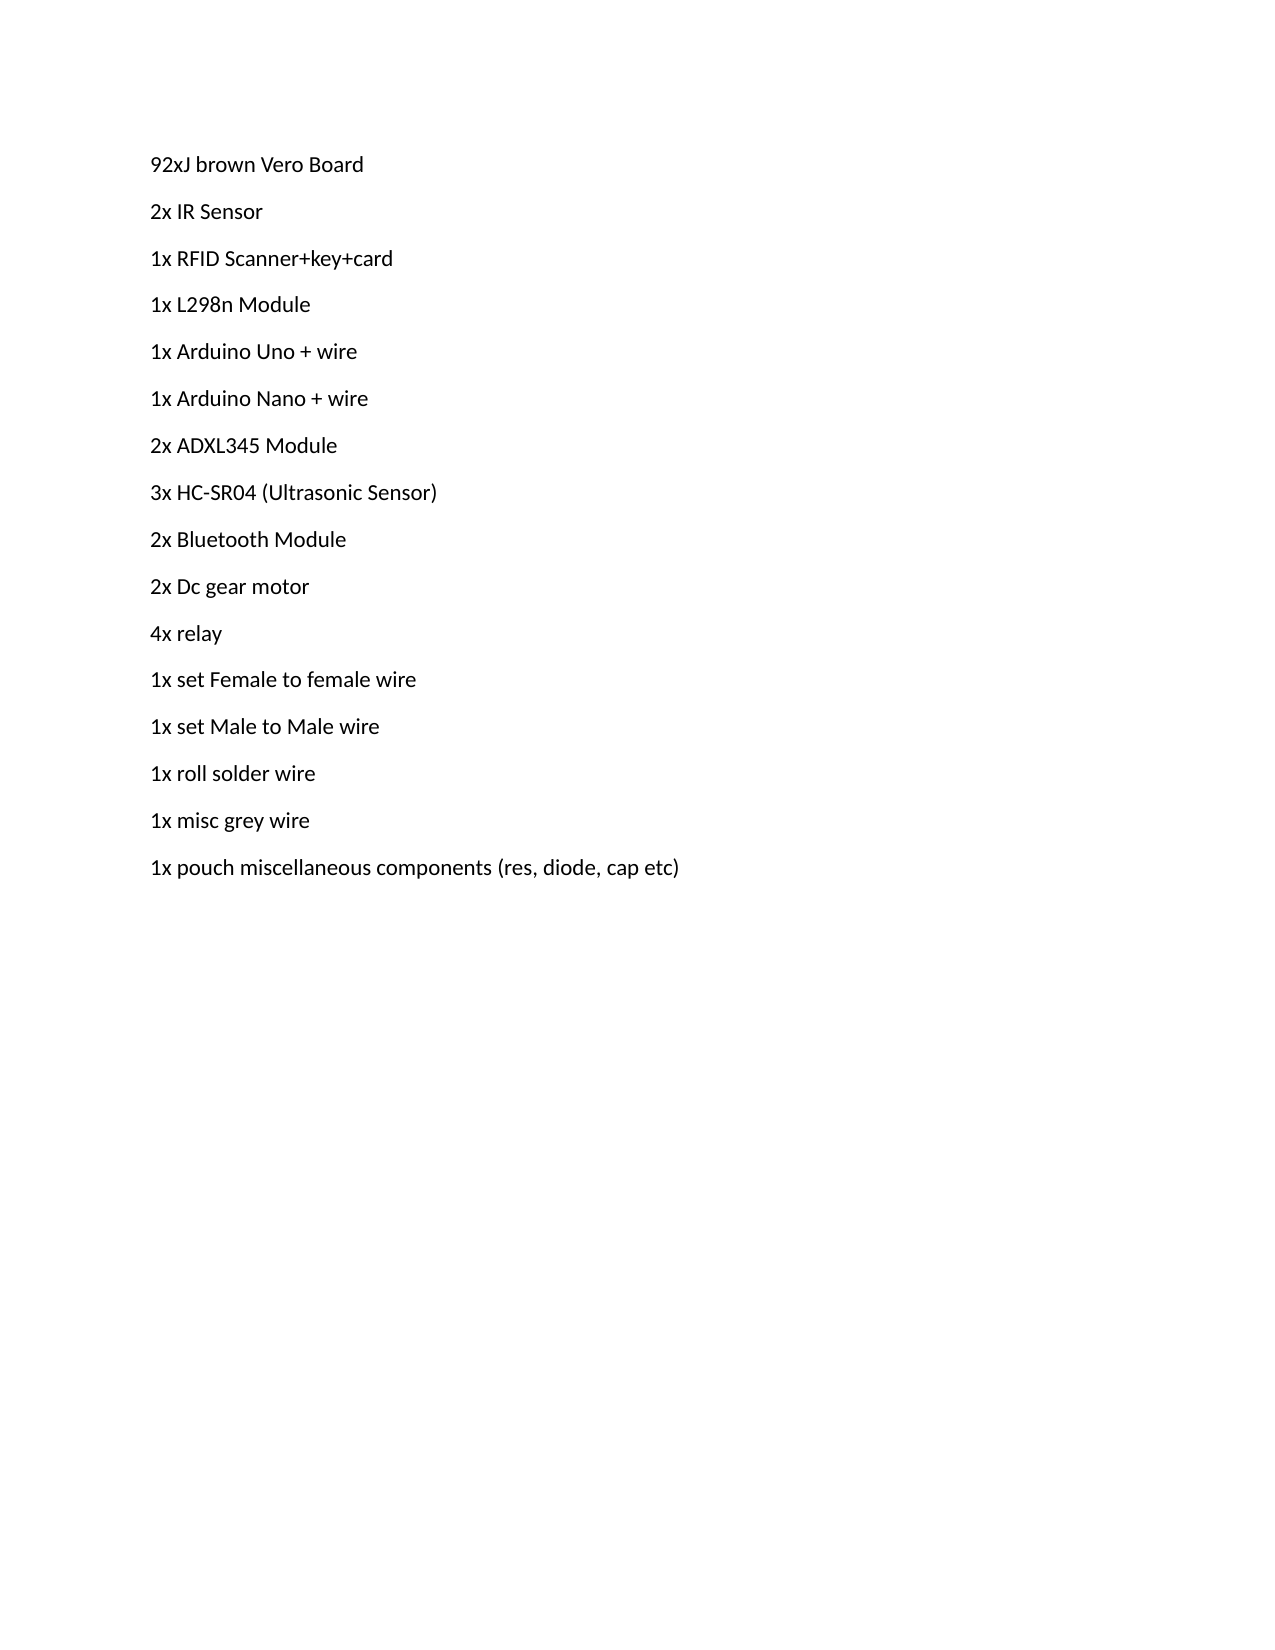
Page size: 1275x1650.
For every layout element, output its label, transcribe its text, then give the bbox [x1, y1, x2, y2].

text 1x misc grey wire [150, 806, 1125, 834]
text 2x ADXL345 Module [150, 431, 1125, 459]
text 3x HC-SR04 (Ultrasonic Sensor) [150, 478, 1125, 506]
text 1x RFID Scanner+key+card [150, 244, 1125, 272]
text 1x Arduino Nano + wire [150, 384, 1125, 412]
text 1x L298n Module [150, 291, 1125, 319]
text 2x IR Sensor [150, 197, 1125, 225]
text 1x set Female to female wire [150, 666, 1125, 694]
text 2x Bluetooth Module [150, 525, 1125, 553]
text 92xJ brown Vero Board [150, 150, 1125, 178]
text 2x Dc gear motor [150, 572, 1125, 600]
text 1x Arduino Uno + wire [150, 337, 1125, 366]
text 1x pouch miscellaneous components (res, diode, cap etc) [150, 853, 1125, 881]
text 1x roll solder wire [150, 759, 1125, 787]
text 4x relay [150, 619, 1125, 647]
text 1x set Male to Male wire [150, 712, 1125, 741]
